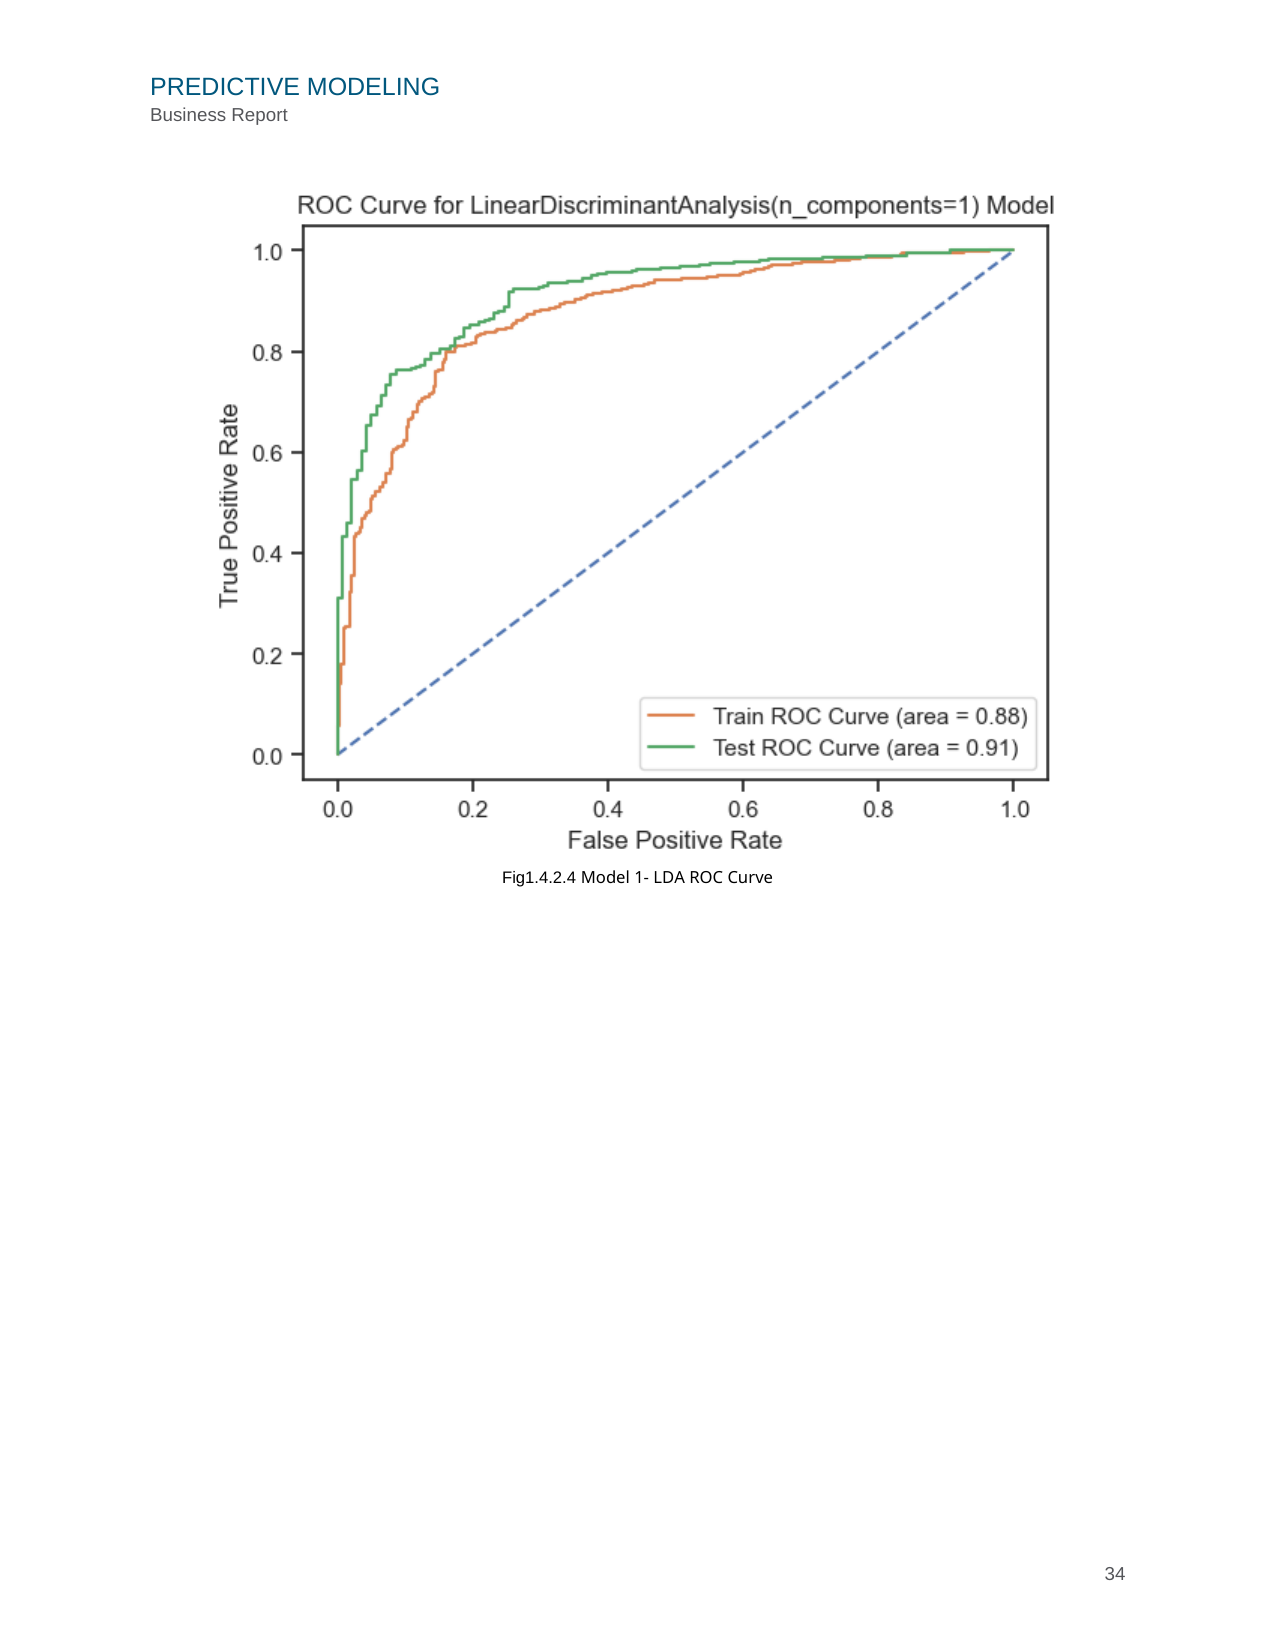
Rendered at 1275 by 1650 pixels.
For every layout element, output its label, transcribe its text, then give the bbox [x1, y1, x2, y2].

text Fig1.4.2.4 Model 1- LDA ROC Curve [150, 866, 1125, 889]
picture [206, 181, 1069, 867]
